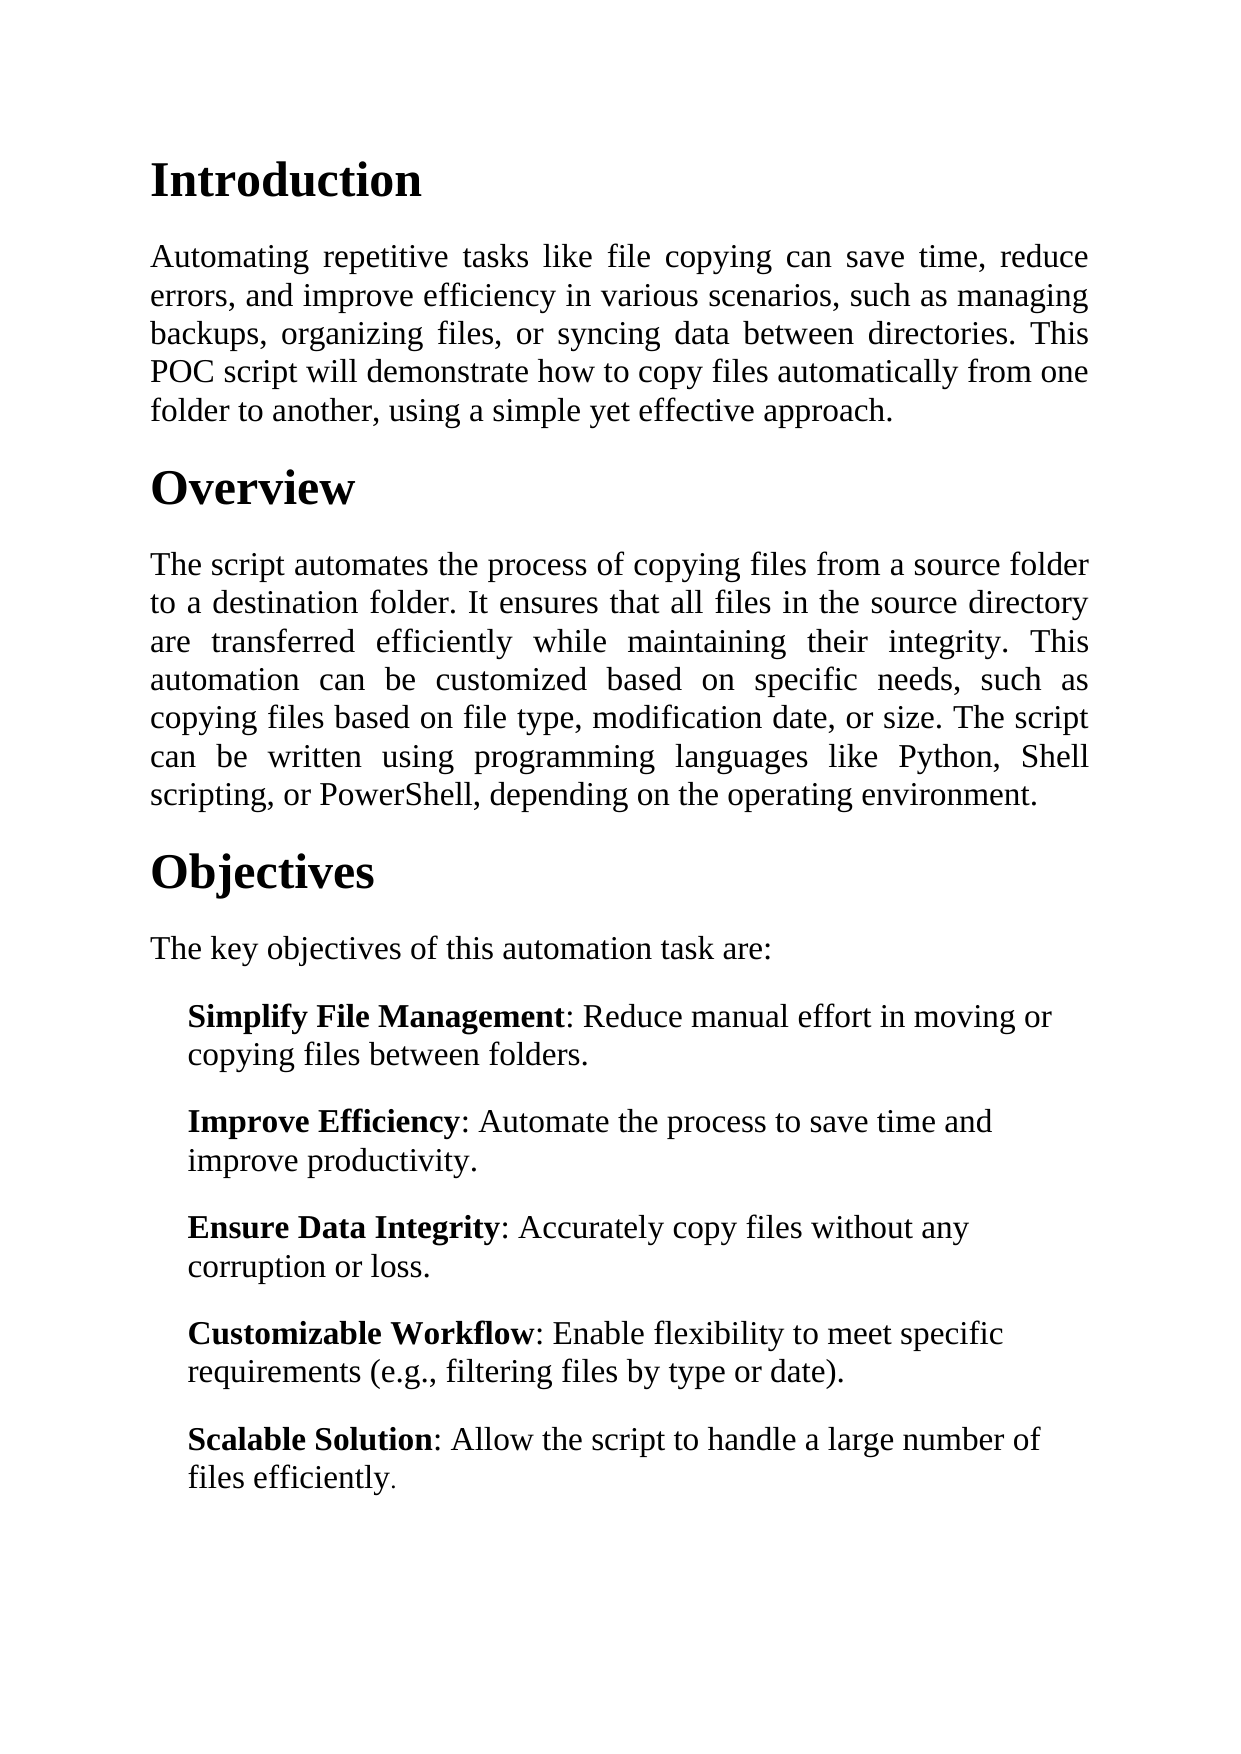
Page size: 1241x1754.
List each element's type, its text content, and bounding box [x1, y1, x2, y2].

text Ensure Data Integrity: Accurately copy files without any corruption or loss. [187, 1207, 1090, 1284]
subtitle Overview [150, 457, 1090, 515]
text Objectives [150, 842, 1090, 899]
text The script automates the process of copying files from a source folder to a destination folder. It ensures that all files in the source directory are transferred efficiently while maintaining their integrity. This automation can be customized based on specific needs, such as copying files based on file type, modification date, or size. The script can be written using programming languages like Python, Shell scripting, or PowerShell, depending on the operating environment. [150, 544, 1090, 812]
text Automating repetitive tasks like file copying can save time, reduce errors, and improve efficiency in various scenarios, such as managing backups, organizing files, or syncing data between directories. This POC script will demonstrate how to copy files automatically from one folder to another, using a simple yet effective approach. [150, 237, 1090, 428]
text The key objectives of this automation task are: [150, 928, 1090, 967]
text Introduction [150, 150, 1090, 207]
text Simplify File Management: Reduce manual effort in moving or copying files between folders. [187, 996, 1090, 1072]
text Improve Efficiency: Automate the process to save time and improve productivity. [187, 1102, 1090, 1178]
text Customizable Workflow: Enable flexibility to meet specific requirements (e.g., filtering files by type or date). [187, 1313, 1090, 1390]
text Scalable Solution: Allow the script to handle a large number of files efficiently. [187, 1419, 1090, 1496]
